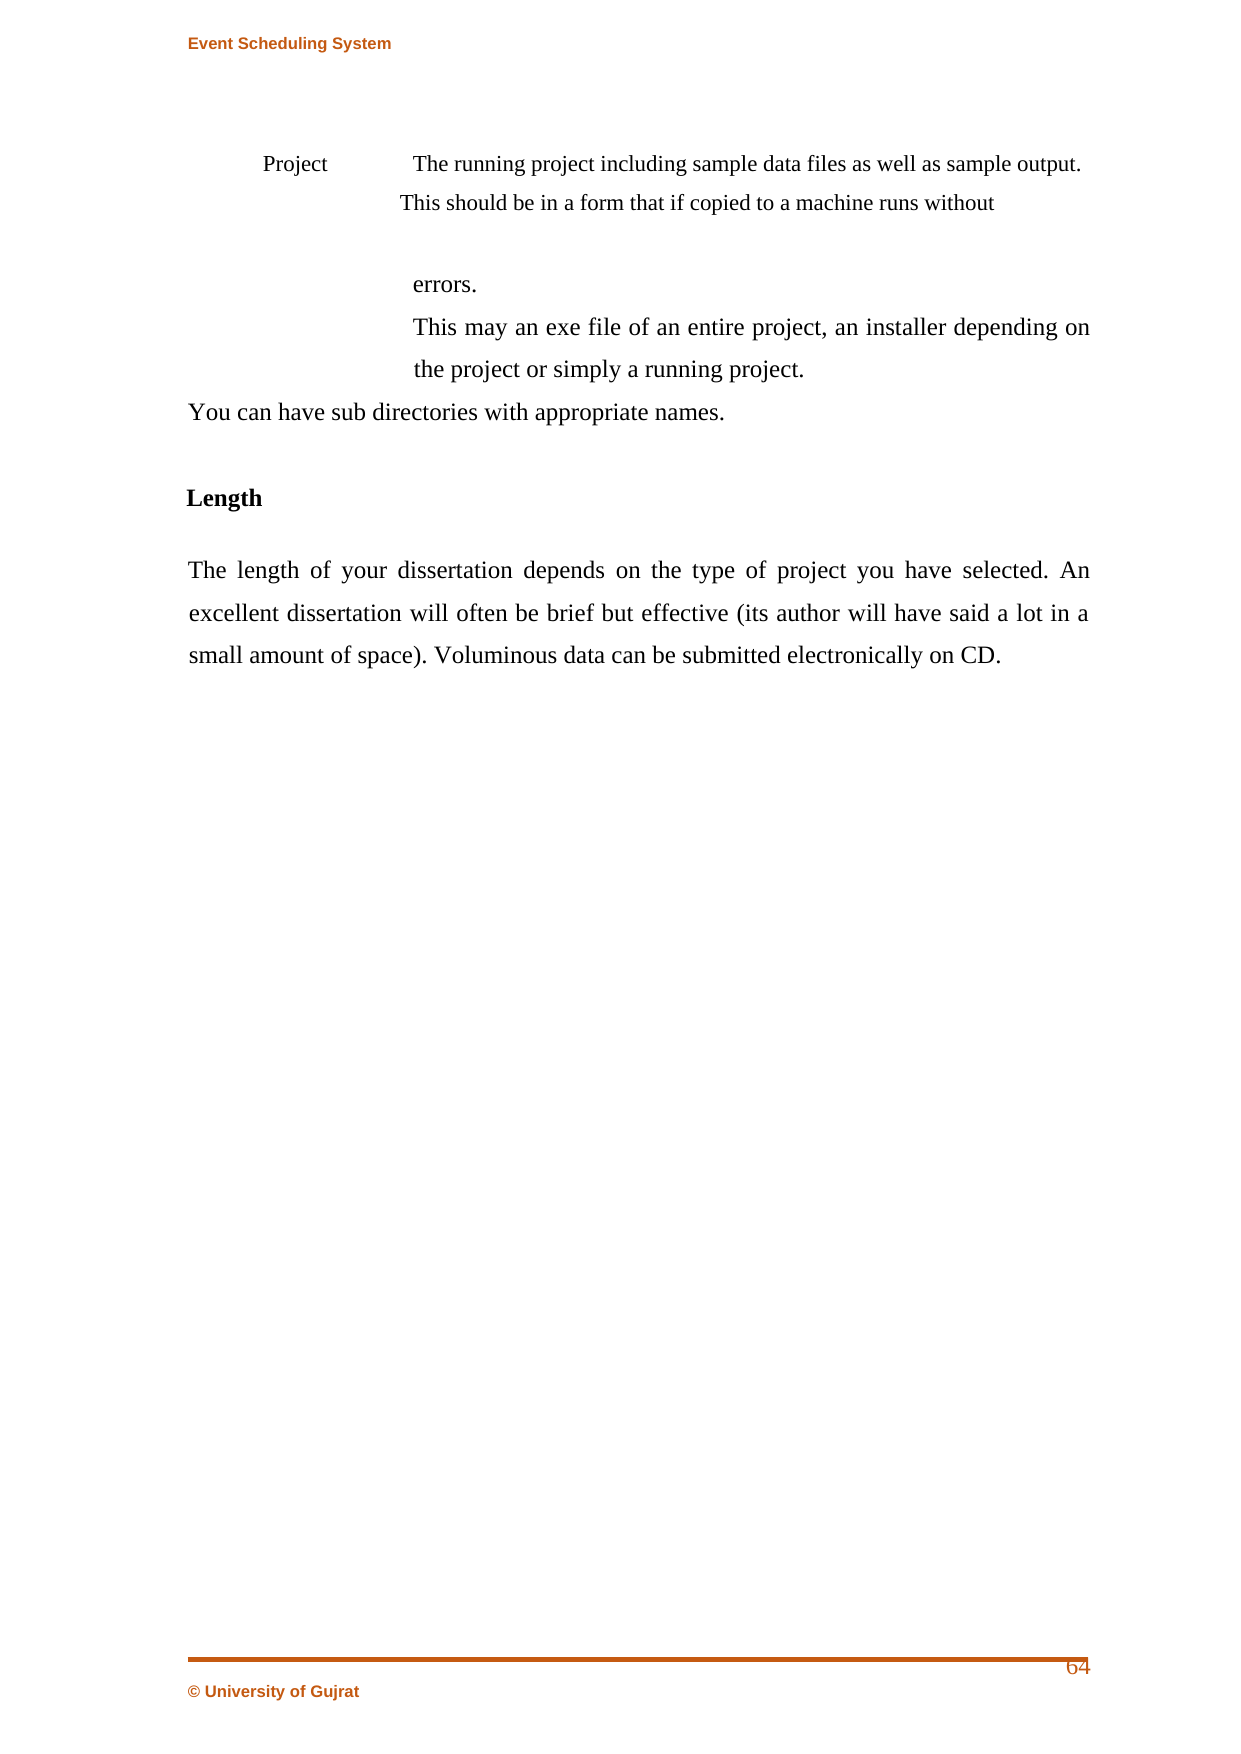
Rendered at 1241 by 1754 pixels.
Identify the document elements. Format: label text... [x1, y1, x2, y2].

subtitle Length [186, 483, 1091, 512]
table_cell The running project including sample data files as well as sample output. This should be in a form that if copied to a machine runs without [394, 150, 1096, 269]
text This may an exe file of an entire project, an installer depending on the project or simply a running project. [413, 312, 1091, 383]
text errors. [413, 269, 1091, 298]
table_cell Project [263, 150, 394, 269]
text The length of your dissertation depends on the type of project you have selected. An excellent dissertation will often be brief but effective (its author will have said a lot in a small amount of space). Voluminous data can be submitted electronically on CD. [188, 555, 1091, 669]
text You can have sub directories with appropriate names. [188, 397, 1091, 426]
